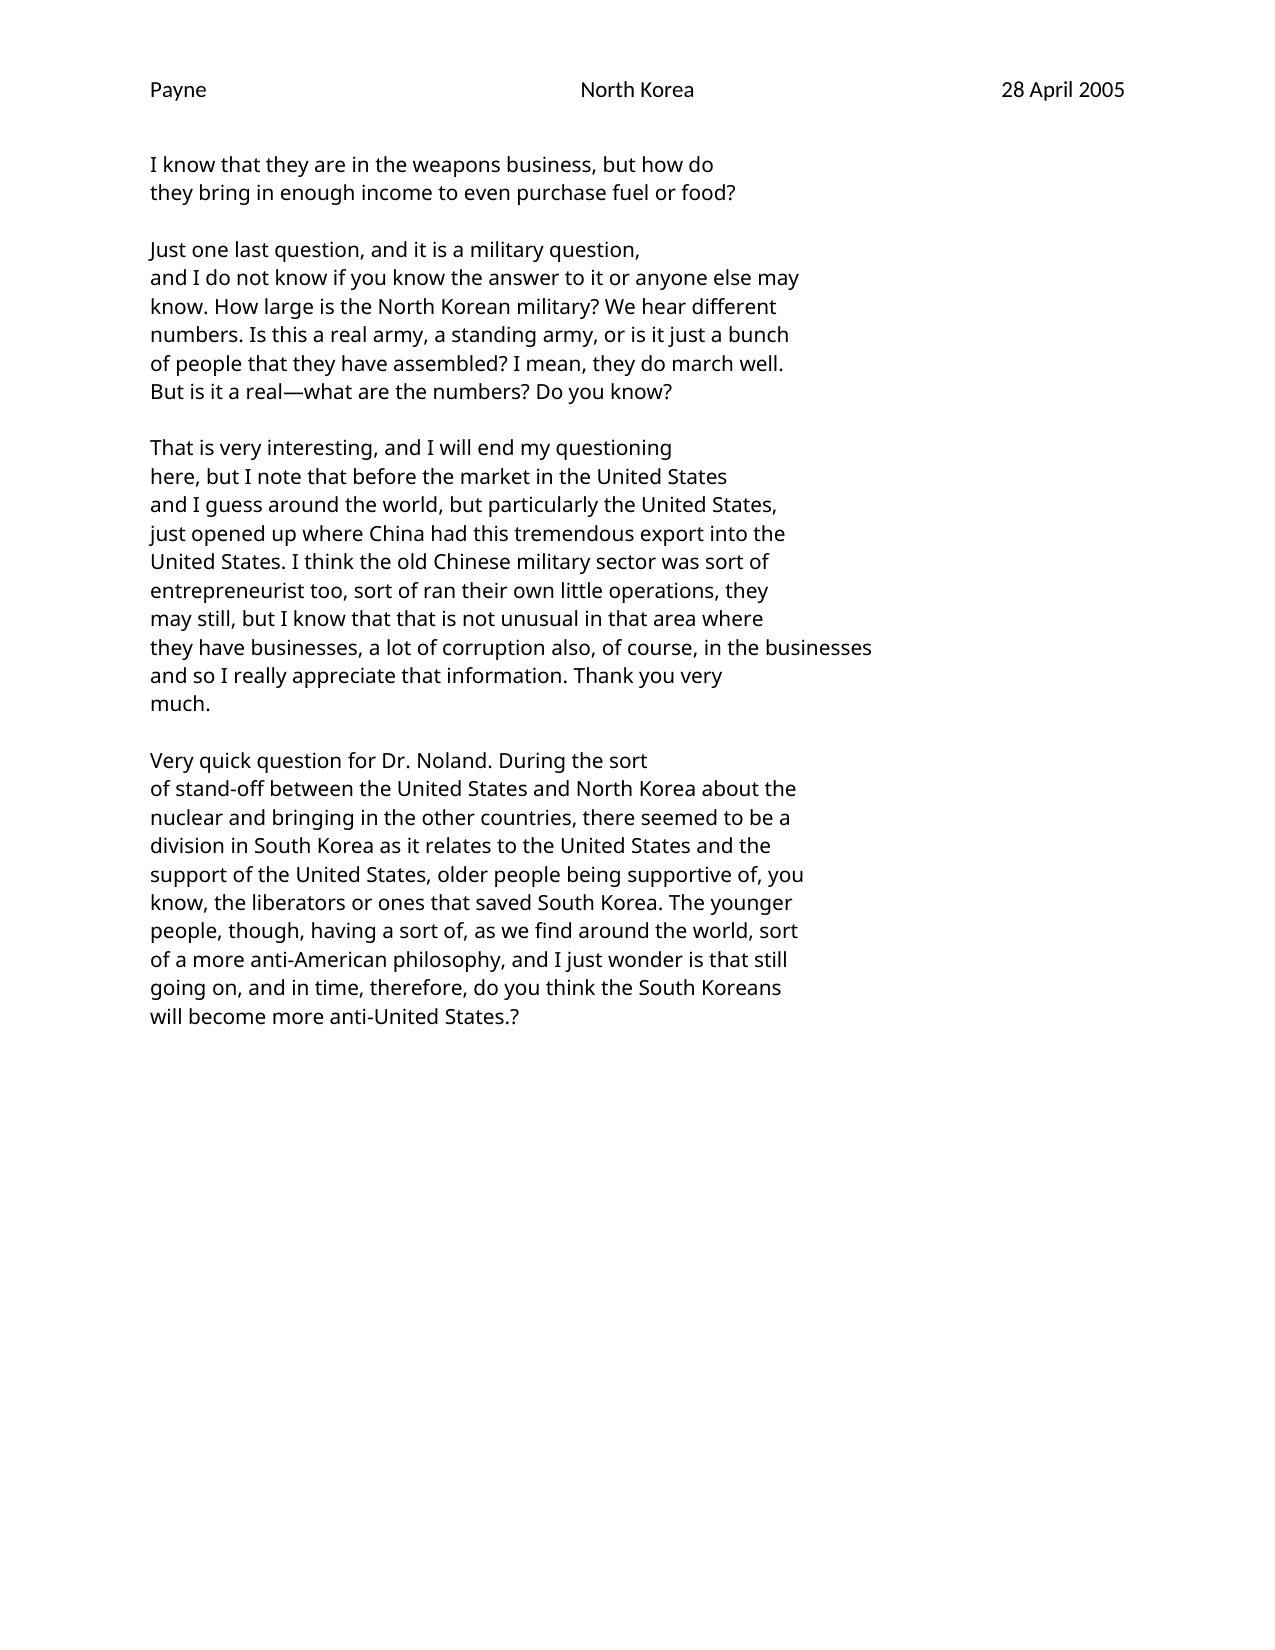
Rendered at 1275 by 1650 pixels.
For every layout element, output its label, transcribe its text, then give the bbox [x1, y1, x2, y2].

text of a more anti-American philosophy, and I just wonder is that still [150, 945, 1125, 973]
text and I guess around the world, but particularly the United States, [150, 490, 1125, 519]
text But is it a real—what are the numbers? Do you know? [150, 377, 1125, 406]
text and I do not know if you know the answer to it or anyone else may [150, 263, 1125, 292]
text United States. I think the old Chinese military sector was sort of [150, 547, 1125, 576]
text That is very interesting, and I will end my questioning [150, 433, 1125, 462]
text may still, but I know that that is not unusual in that area where [150, 604, 1125, 633]
text they have businesses, a lot of corruption also, of course, in the businesses [150, 633, 1125, 661]
text numbers. Is this a real army, a standing army, or is it just a bunch [150, 320, 1125, 349]
text entrepreneurist too, sort of ran their own little operations, they [150, 576, 1125, 604]
text I know that they are in the weapons business, but how do [150, 150, 1125, 178]
text and so I really appreciate that information. Thank you very [150, 661, 1125, 689]
text much. [150, 689, 1125, 718]
text of people that they have assembled? I mean, they do march well. [150, 349, 1125, 377]
text people, though, having a sort of, as we find around the world, sort [150, 917, 1125, 945]
text just opened up where China had this tremendous export into the [150, 519, 1125, 547]
text know, the liberators or ones that saved South Korea. The younger [150, 888, 1125, 917]
text know. How large is the North Korean military? We hear different [150, 292, 1125, 320]
text Just one last question, and it is a military question, [150, 235, 1125, 263]
text going on, and in time, therefore, do you think the South Koreans [150, 973, 1125, 1002]
text nuclear and bringing in the other countries, there seemed to be a [150, 803, 1125, 831]
text of stand-off between the United States and North Korea about the [150, 774, 1125, 803]
text division in South Korea as it relates to the United States and the [150, 831, 1125, 860]
text here, but I note that before the market in the United States [150, 462, 1125, 490]
text Very quick question for Dr. Noland. During the sort [150, 746, 1125, 774]
text will become more anti-United States.? [150, 1002, 1125, 1030]
text they bring in enough income to even purchase fuel or food? [150, 178, 1125, 207]
text support of the United States, older people being supportive of, you [150, 860, 1125, 888]
